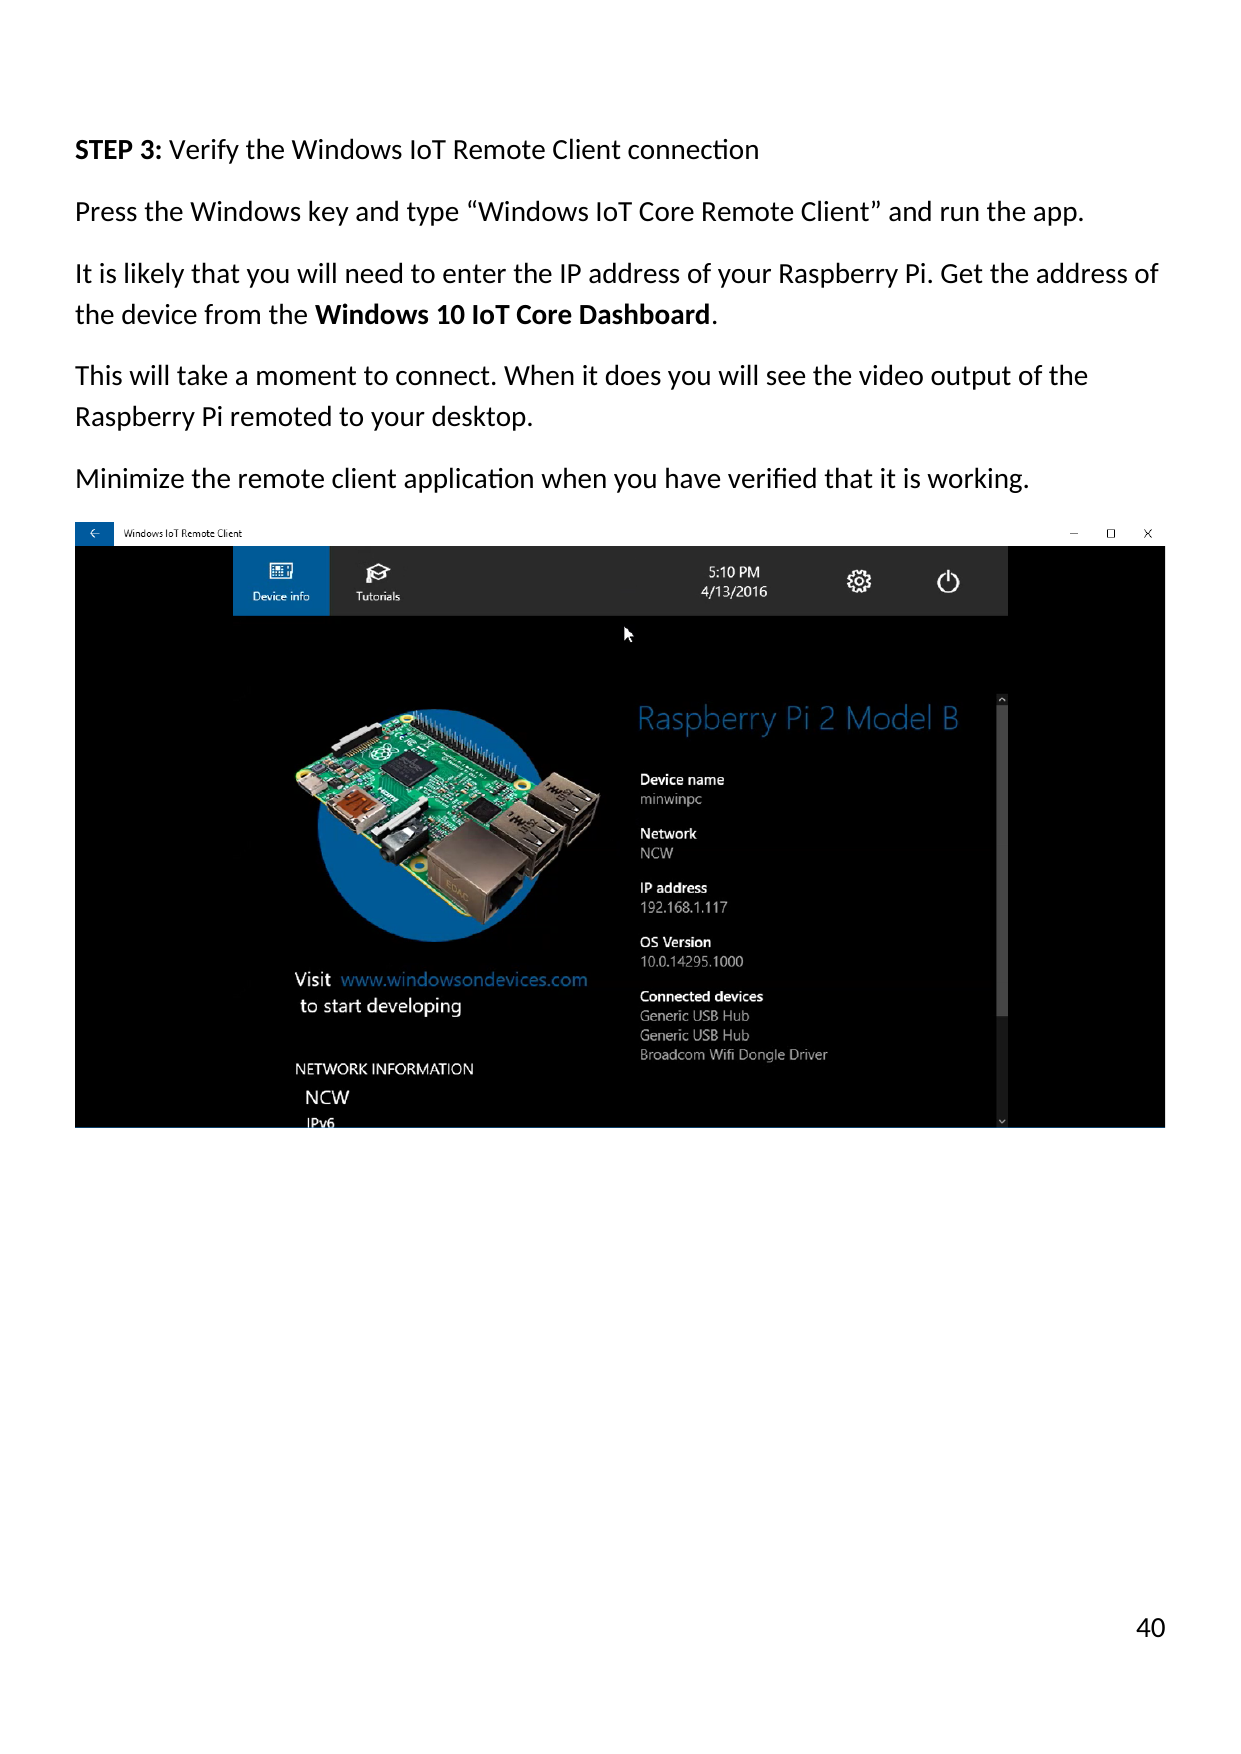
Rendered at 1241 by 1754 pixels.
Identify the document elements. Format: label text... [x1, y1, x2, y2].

text It is likely that you will need to enter the IP address of your Raspberry Pi. Get the address of the device from the Windows 10 IoT Core Dashboard. [75, 255, 1165, 331]
text Minimize the remote client application when you have verified that it is working. [75, 460, 1165, 496]
picture [75, 522, 1166, 1128]
list Verify the Windows IoT Remote Client connection [75, 131, 1165, 167]
text This will take a moment to connect. When it does you will see the video output of the Raspberry Pi remoted to your desktop. [75, 357, 1165, 434]
text Press the Windows key and type “Windows IoT Core Remote Client” and run the app. [75, 193, 1165, 229]
